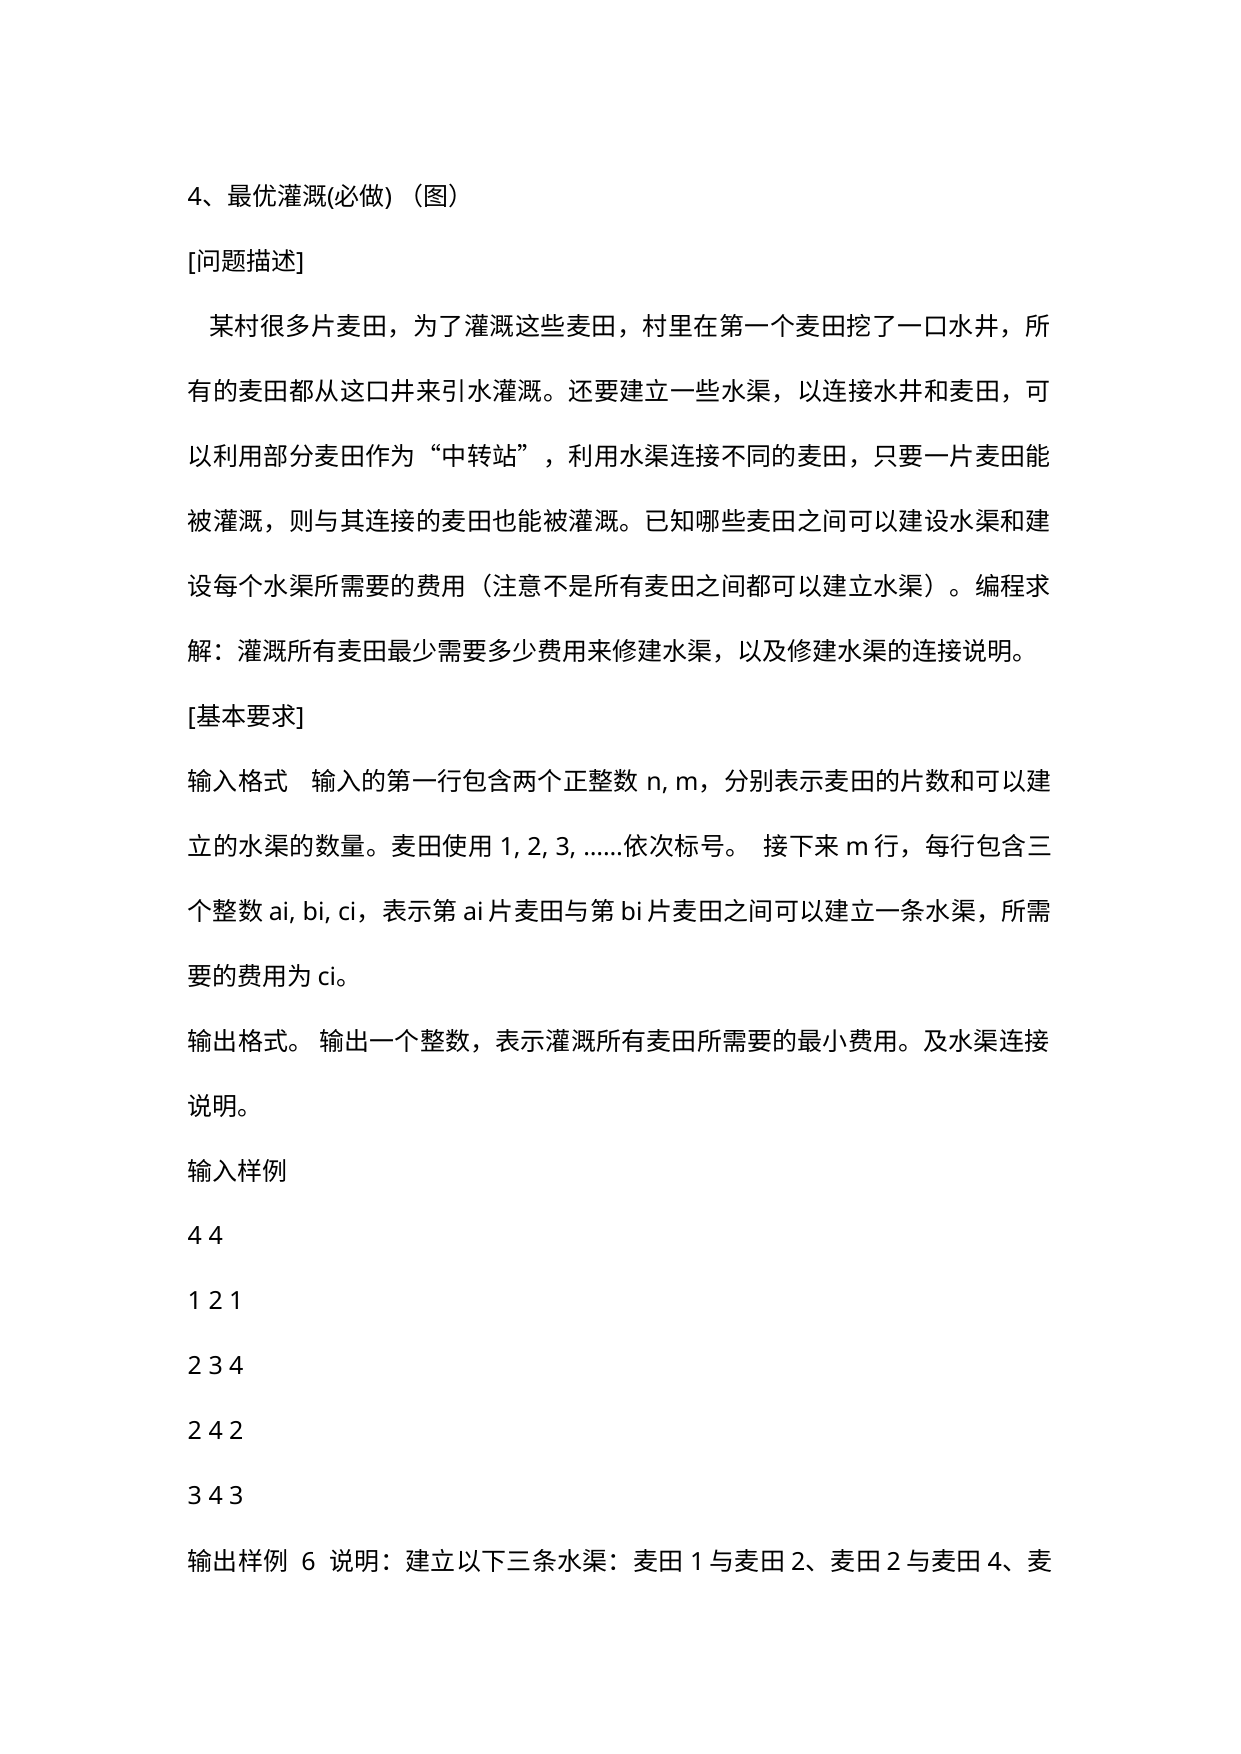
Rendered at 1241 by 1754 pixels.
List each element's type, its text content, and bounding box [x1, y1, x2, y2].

text 2 4 2 [187, 1397, 1053, 1462]
text 某村很多片麦田，为了灌溉这些麦田，村里在第一个麦田挖了一口水井，所有的麦田都从这口井来引水灌溉。还要建立一些水渠，以连接水井和麦田，可以利用部分麦田作为“中转站”，利用水渠连接不同的麦田，只要一片麦田能被灌溉，则与其连接的麦田也能被灌溉。已知哪些麦田之间可以建设水渠和建设每个水渠所需要的费用（注意不是所有麦田之间都可以建立水渠）。编程求解：灌溉所有麦田最少需要多少费用来修建水渠，以及修建水渠的连接说明。 [187, 292, 1053, 682]
text 输入样例 [187, 1137, 1053, 1202]
text [问题描述] [187, 227, 1053, 292]
text [基本要求] [187, 682, 1053, 747]
text 1 2 1 [187, 1267, 1053, 1332]
text 4 4 [187, 1202, 1053, 1267]
text 输入格式 输入的第一行包含两个正整数n, m，分别表示麦田的片数和可以建立的水渠的数量。麦田使用1, 2, 3, ……依次标号。 接下来m行，每行包含三个整数ai, bi, ci，表示第ai片麦田与第bi片麦田之间可以建立一条水渠，所需要的费用为ci。 [187, 747, 1053, 1007]
text 输出格式。 输出一个整数，表示灌溉所有麦田所需要的最小费用。及水渠连接说明。 [187, 1007, 1053, 1137]
text 2 3 4 [187, 1332, 1053, 1397]
text 3 4 3 [187, 1462, 1053, 1527]
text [187, 1527, 1053, 1592]
text 4、最优灌溉(必做) （图） [187, 162, 1053, 227]
